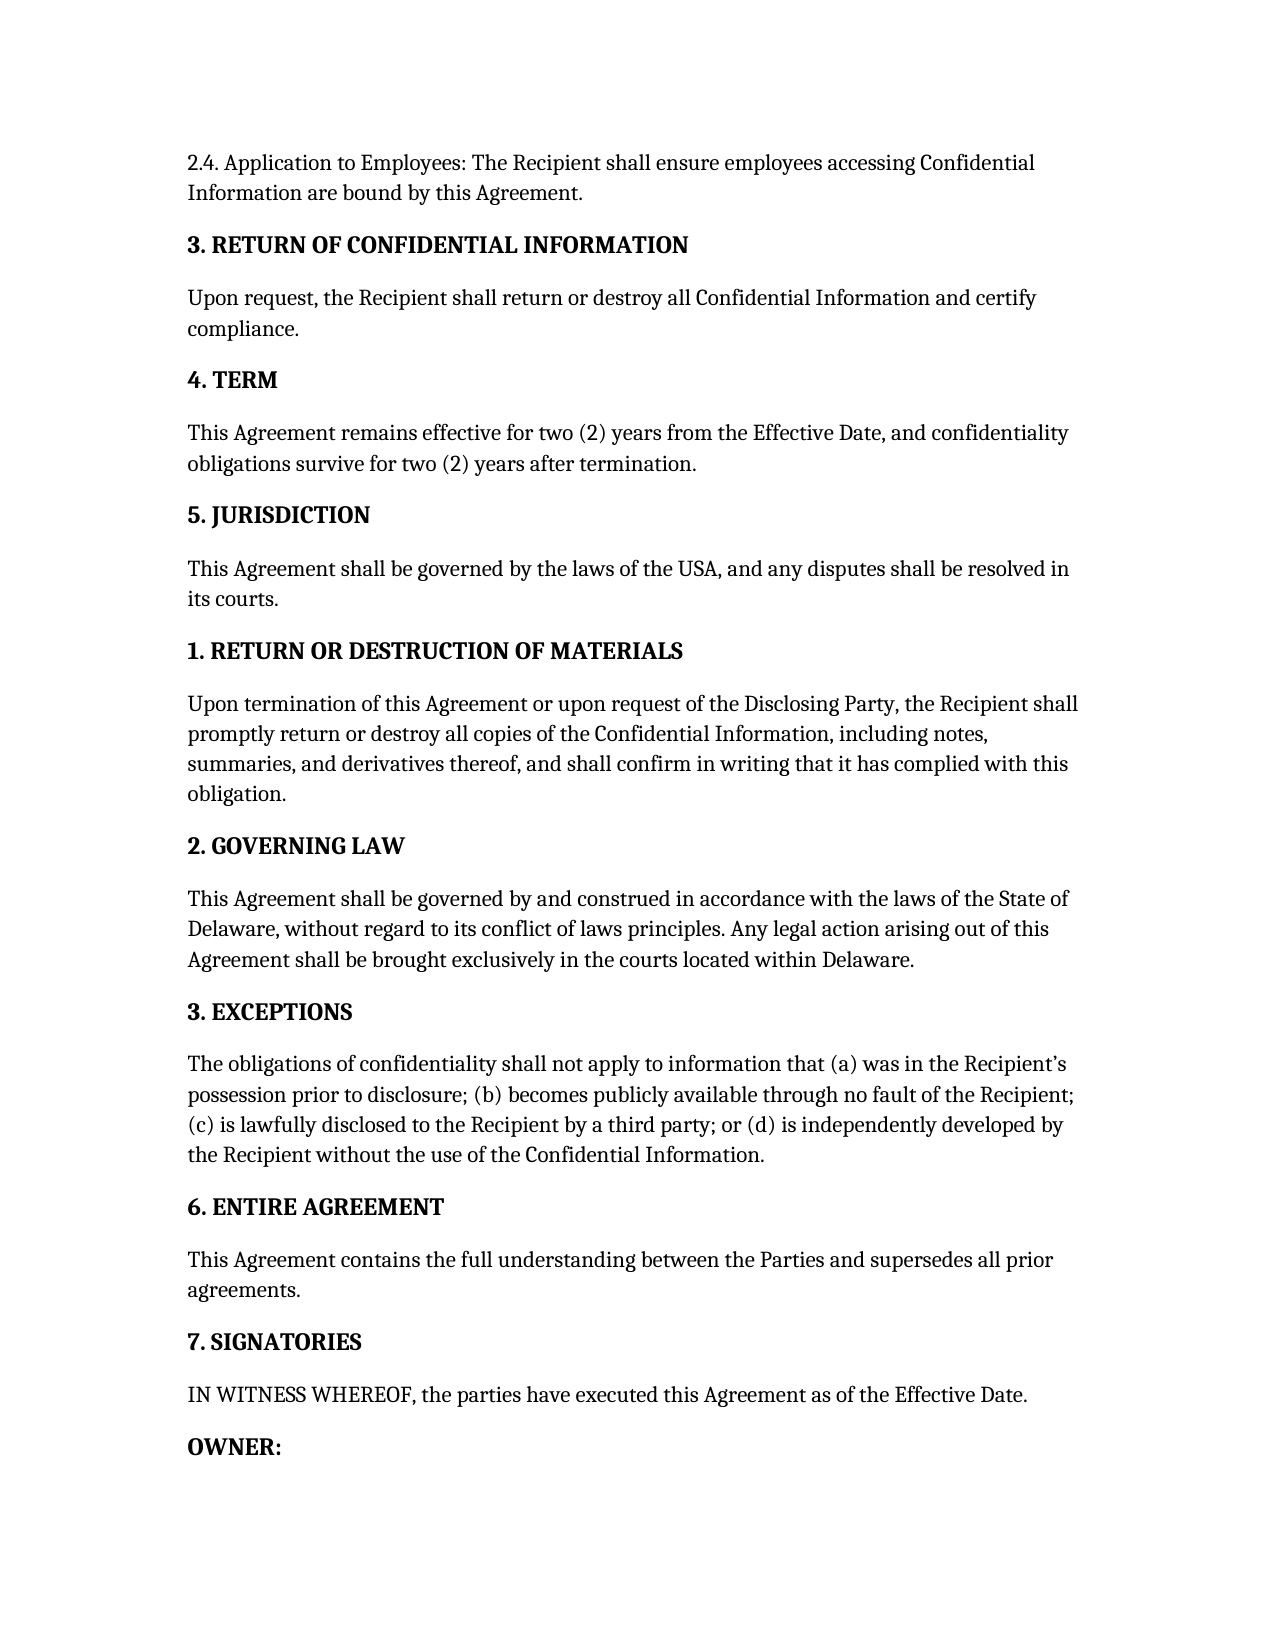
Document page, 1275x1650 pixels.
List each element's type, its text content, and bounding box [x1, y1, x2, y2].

text 7. SIGNATORIES [187, 1328, 1087, 1357]
text IN WITNESS WHEREOF, the parties have executed this Agreement as of the Effective Date. [187, 1382, 1087, 1408]
text 6. ENTIRE AGREEMENT [187, 1193, 1087, 1222]
text OWNER: [187, 1433, 1087, 1462]
text This Agreement shall be governed by the laws of the USA, and any disputes shall be resolved in its courts. [187, 555, 1087, 612]
text This Agreement shall be governed by and construed in accordance with the laws of the State of Delaware, without regard to its conflict of laws principles. Any legal action arising out of this Agreement shall be brought exclusively in the courts located within Delaware. [187, 886, 1087, 973]
text This Agreement contains the full understanding between the Parties and supersedes all prior agreements. [187, 1247, 1087, 1303]
text Upon termination of this Agreement or upon request of the Disclosing Party, the Recipient shall promptly return or destroy all copies of the Confidential Information, including notes, summaries, and derivatives thereof, and shall confirm in writing that it has complied with this obligation. [187, 690, 1087, 807]
text This Agreement remains effective for two (2) years from the Effective Date, and confidentiality obligations survive for two (2) years after termination. [187, 420, 1087, 477]
text 1. RETURN OR DESTRUCTION OF MATERIALS [187, 637, 1087, 665]
text 2.4. Application to Employees: The Recipient shall ensure employees accessing Confidential Information are bound by this Agreement. [187, 150, 1087, 207]
text 4. TERM [187, 366, 1087, 395]
text Upon request, the Recipient shall return or destroy all Confidential Information and certify compliance. [187, 285, 1087, 342]
text 2. GOVERNING LAW [187, 832, 1087, 861]
text 5. JURISDICTION [187, 501, 1087, 530]
text 3. EXCEPTIONS [187, 997, 1087, 1026]
text The obligations of confidentiality shall not apply to information that (a) was in the Recipient’s possession prior to disclosure; (b) becomes publicly available through no fault of the Recipient; (c) is lawfully disclosed to the Recipient by a third party; or (d) is independently developed by the Recipient without the use of the Confidential Information. [187, 1051, 1087, 1168]
text 3. RETURN OF CONFIDENTIAL INFORMATION [187, 231, 1087, 260]
